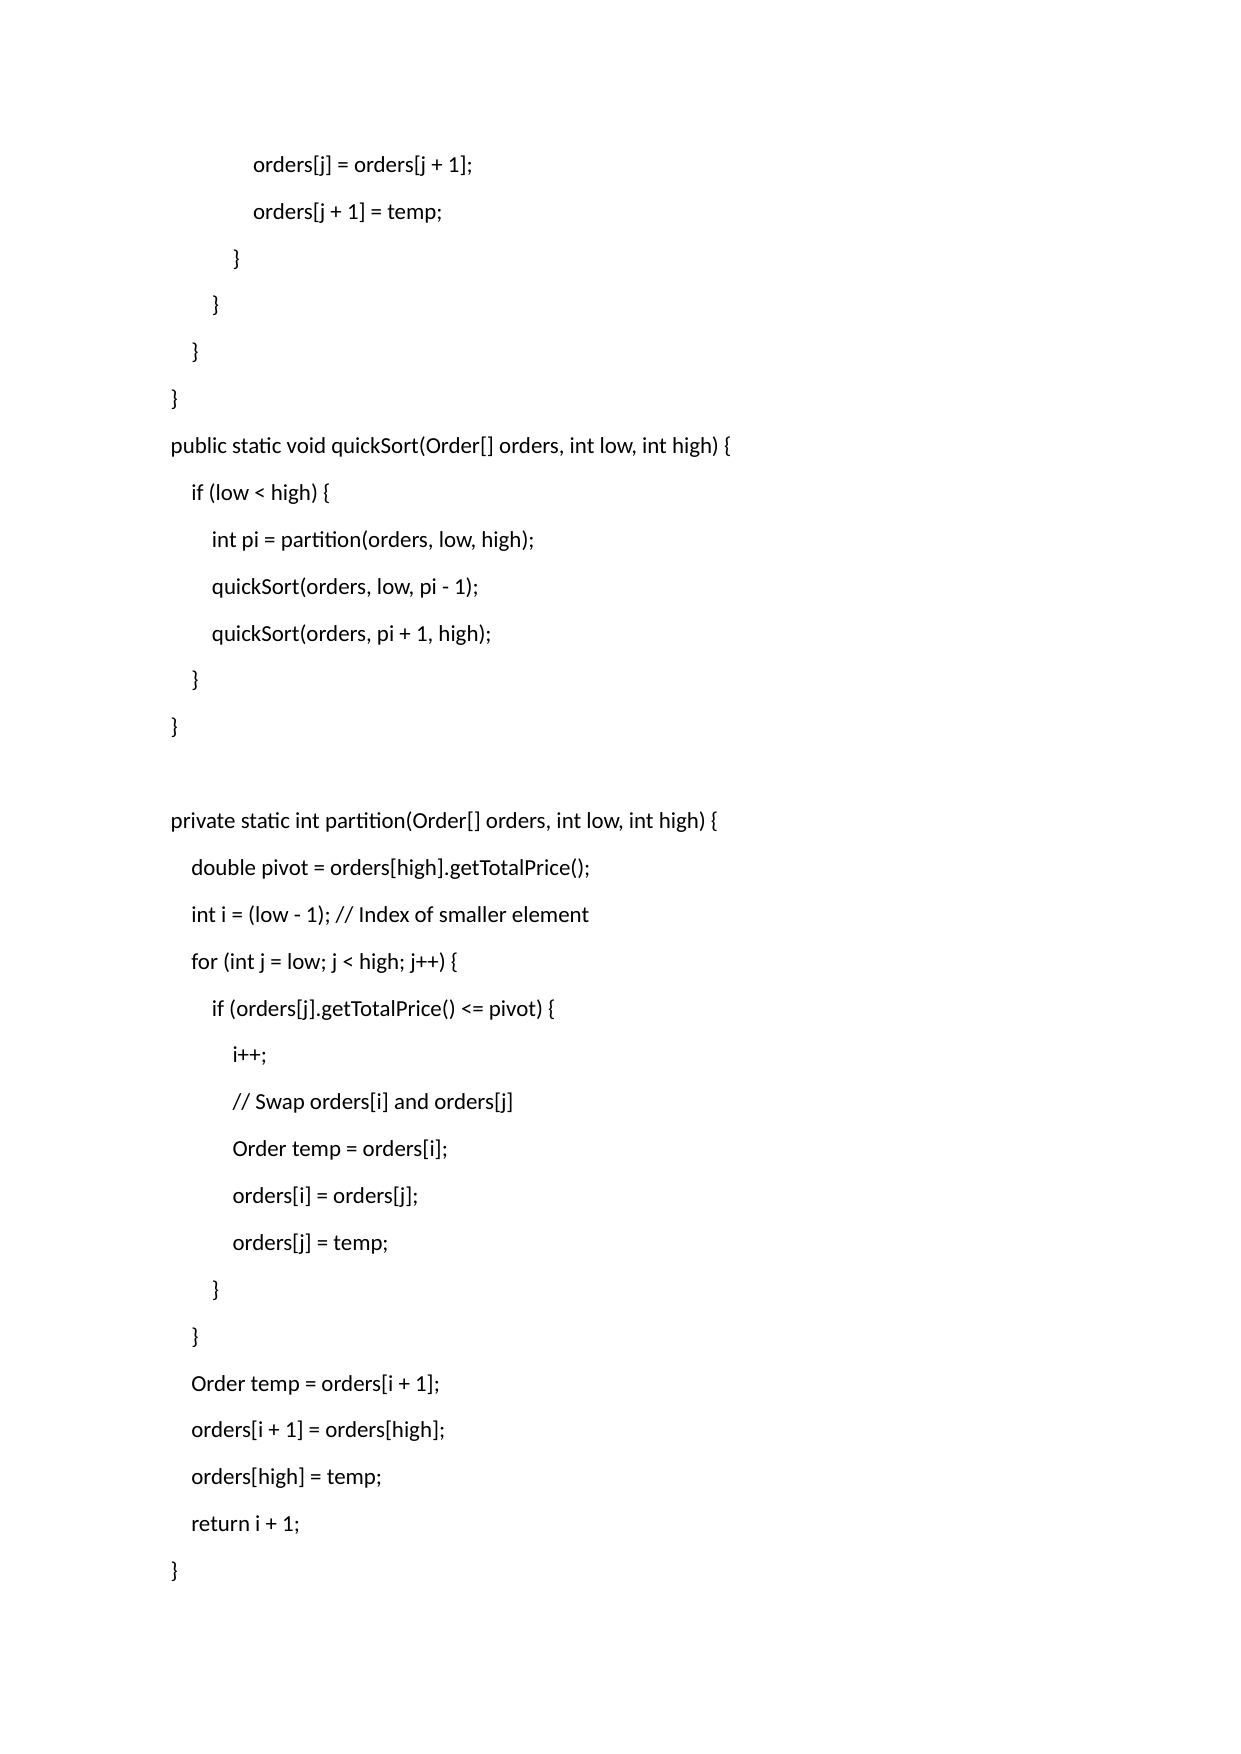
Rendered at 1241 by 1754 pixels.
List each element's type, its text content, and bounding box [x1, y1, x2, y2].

text orders[i] = orders[j]; [150, 1181, 1090, 1209]
text } [150, 666, 1090, 694]
text // Swap orders[i] and orders[j] [150, 1087, 1090, 1116]
text return i + 1; [150, 1509, 1090, 1537]
text } [150, 712, 1090, 741]
text int pi = partition(orders, low, high); [150, 525, 1090, 553]
text } [150, 384, 1090, 412]
text public static void quickSort(Order[] orders, int low, int high) { [150, 431, 1090, 459]
text int i = (low - 1); // Index of smaller element [150, 900, 1090, 928]
text i++; [150, 1041, 1090, 1069]
text Order temp = orders[i + 1]; [150, 1369, 1090, 1397]
text } [150, 1322, 1090, 1350]
text orders[j + 1] = temp; [150, 197, 1090, 225]
text } [150, 291, 1090, 319]
text orders[j] = temp; [150, 1228, 1090, 1256]
text Order temp = orders[i]; [150, 1134, 1090, 1162]
text orders[high] = temp; [150, 1462, 1090, 1491]
text quickSort(orders, pi + 1, high); [150, 619, 1090, 647]
text quickSort(orders, low, pi - 1); [150, 572, 1090, 600]
text } [150, 1275, 1090, 1303]
text double pivot = orders[high].getTotalPrice(); [150, 853, 1090, 881]
text private static int partition(Order[] orders, int low, int high) { [150, 806, 1090, 834]
text if (orders[j].getTotalPrice() <= pivot) { [150, 994, 1090, 1022]
text } [150, 337, 1090, 366]
text if (low < high) { [150, 478, 1090, 506]
text orders[i + 1] = orders[high]; [150, 1416, 1090, 1444]
text } [150, 244, 1090, 272]
text for (int j = low; j < high; j++) { [150, 947, 1090, 975]
text orders[j] = orders[j + 1]; [150, 150, 1090, 178]
text } [150, 1556, 1090, 1584]
